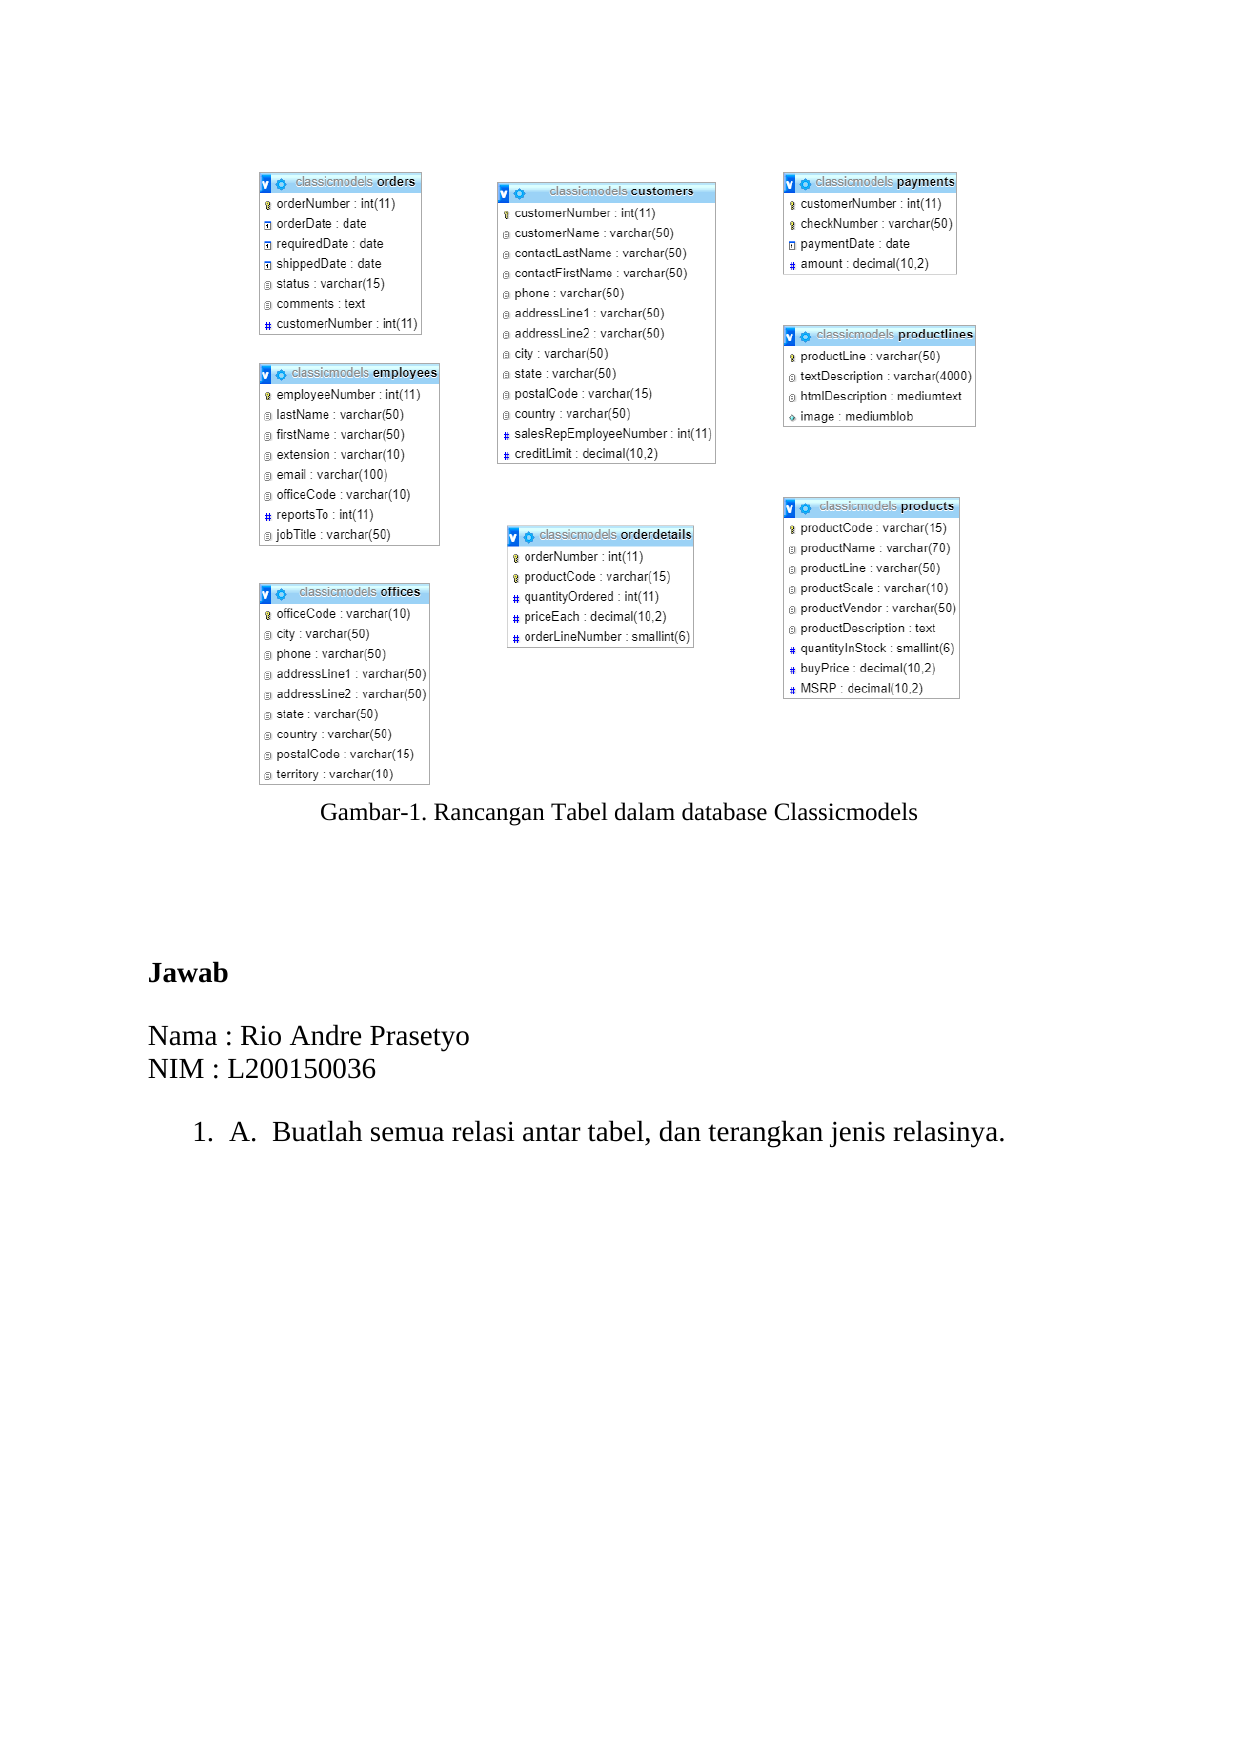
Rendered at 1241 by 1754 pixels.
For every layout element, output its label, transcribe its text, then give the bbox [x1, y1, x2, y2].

text Gambar-1. Rancangan Tabel dalam database Classicmodels [148, 797, 1090, 826]
list A. Buatlah semua relasi antar tabel, dan terangkan jenis relasinya. [192, 1114, 1090, 1148]
text NIM : L200150036 [148, 1052, 1090, 1085]
text Nama : Rio Andre Prasetyo [148, 1018, 1090, 1052]
picture [244, 150, 994, 797]
text Jawab [148, 955, 1090, 989]
